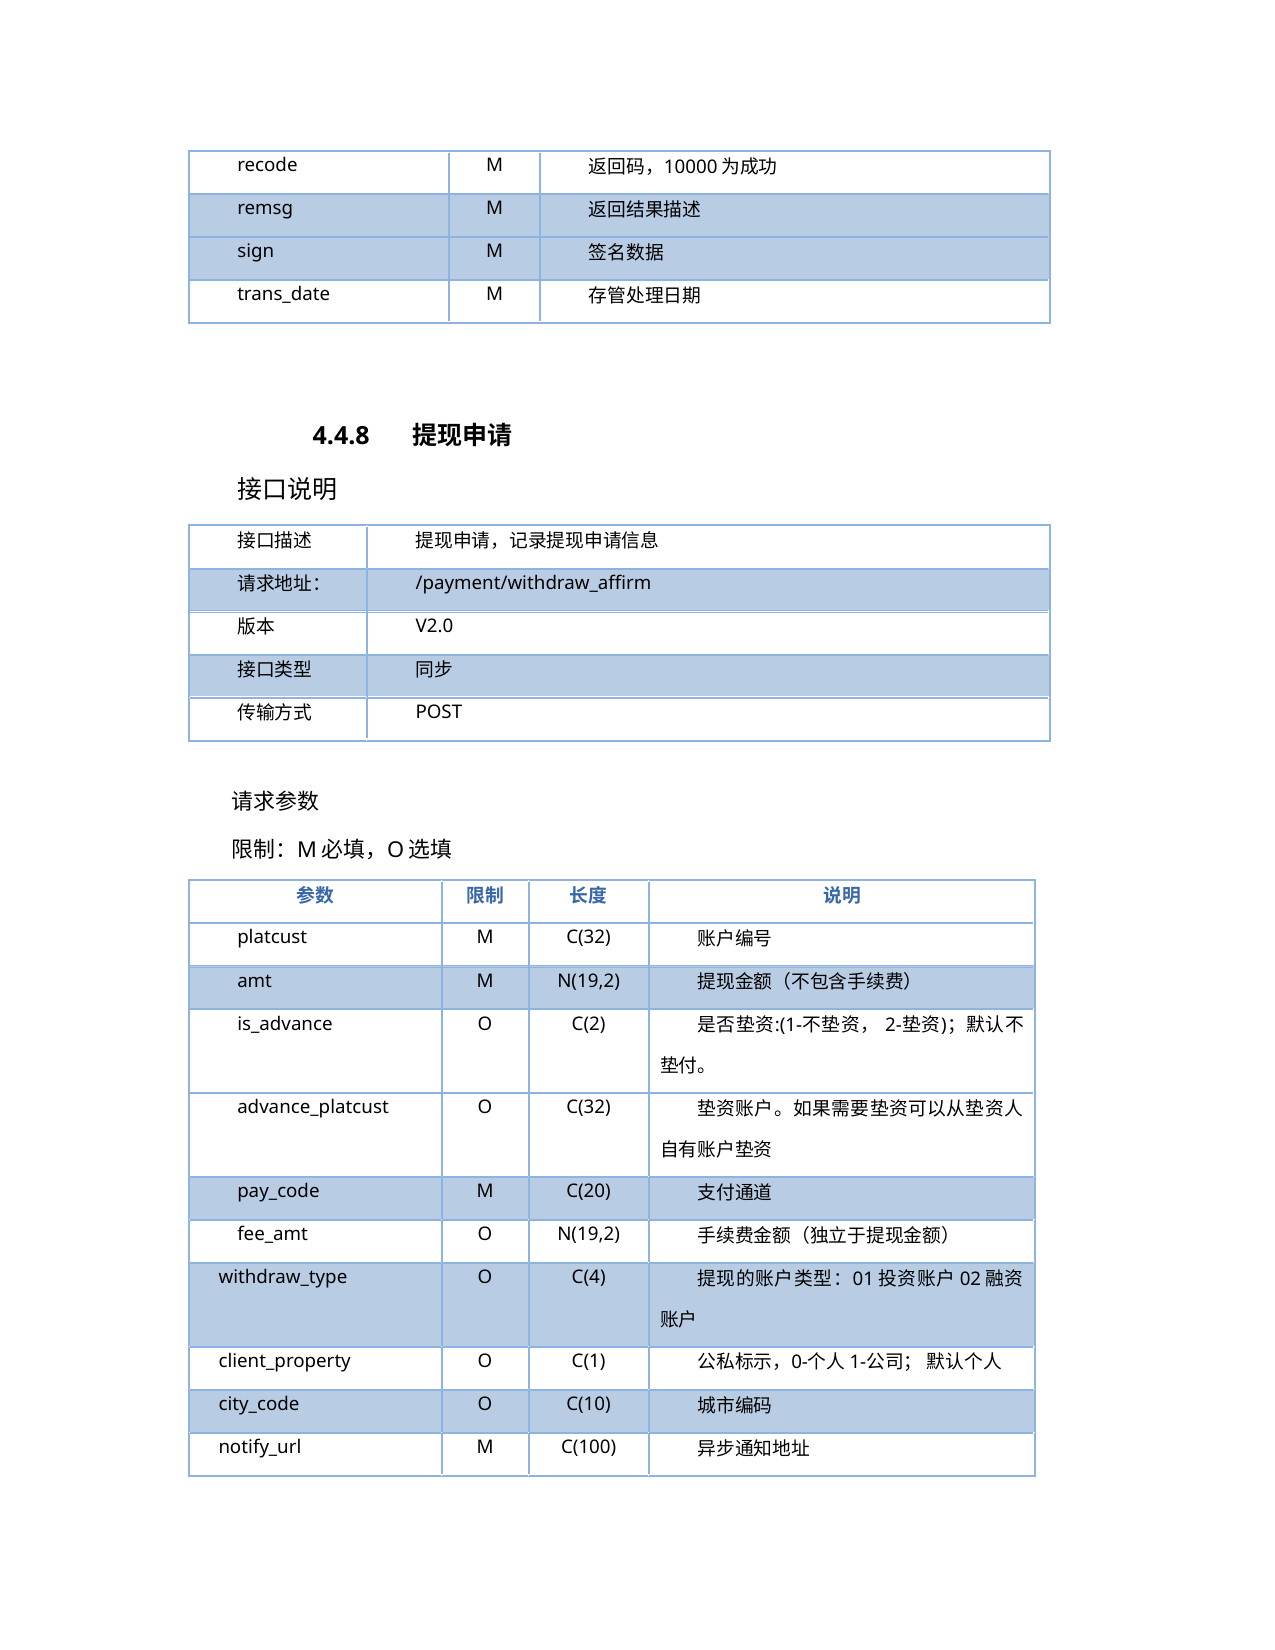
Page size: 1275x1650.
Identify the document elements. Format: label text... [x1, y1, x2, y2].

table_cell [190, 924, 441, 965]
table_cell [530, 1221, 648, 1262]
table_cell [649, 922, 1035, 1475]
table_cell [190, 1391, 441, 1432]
text 限制：M必填，O选填 [187, 832, 1087, 863]
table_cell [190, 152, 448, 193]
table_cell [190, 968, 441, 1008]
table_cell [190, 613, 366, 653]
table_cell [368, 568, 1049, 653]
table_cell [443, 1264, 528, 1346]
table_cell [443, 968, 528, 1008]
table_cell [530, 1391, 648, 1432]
subtitle 提现申请 [262, 416, 1087, 452]
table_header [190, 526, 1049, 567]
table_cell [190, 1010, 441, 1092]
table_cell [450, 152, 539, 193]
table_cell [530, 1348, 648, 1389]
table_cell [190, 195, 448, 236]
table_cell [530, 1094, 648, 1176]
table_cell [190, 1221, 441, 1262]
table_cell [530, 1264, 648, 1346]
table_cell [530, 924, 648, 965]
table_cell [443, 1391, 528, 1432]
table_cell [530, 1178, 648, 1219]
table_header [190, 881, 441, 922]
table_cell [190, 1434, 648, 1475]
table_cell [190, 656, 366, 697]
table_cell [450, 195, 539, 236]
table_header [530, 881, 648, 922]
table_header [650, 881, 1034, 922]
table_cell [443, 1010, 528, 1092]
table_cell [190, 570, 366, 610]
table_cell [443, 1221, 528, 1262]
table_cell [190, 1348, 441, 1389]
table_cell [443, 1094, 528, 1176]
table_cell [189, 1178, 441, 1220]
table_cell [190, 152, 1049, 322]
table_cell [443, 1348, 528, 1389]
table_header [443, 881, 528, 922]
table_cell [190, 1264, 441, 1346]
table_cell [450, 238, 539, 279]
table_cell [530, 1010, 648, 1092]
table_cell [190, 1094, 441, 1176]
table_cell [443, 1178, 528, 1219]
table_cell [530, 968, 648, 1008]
text 接口说明 [187, 470, 1087, 506]
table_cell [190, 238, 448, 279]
text 请求参数 [187, 784, 1087, 816]
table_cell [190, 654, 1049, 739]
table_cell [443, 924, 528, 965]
